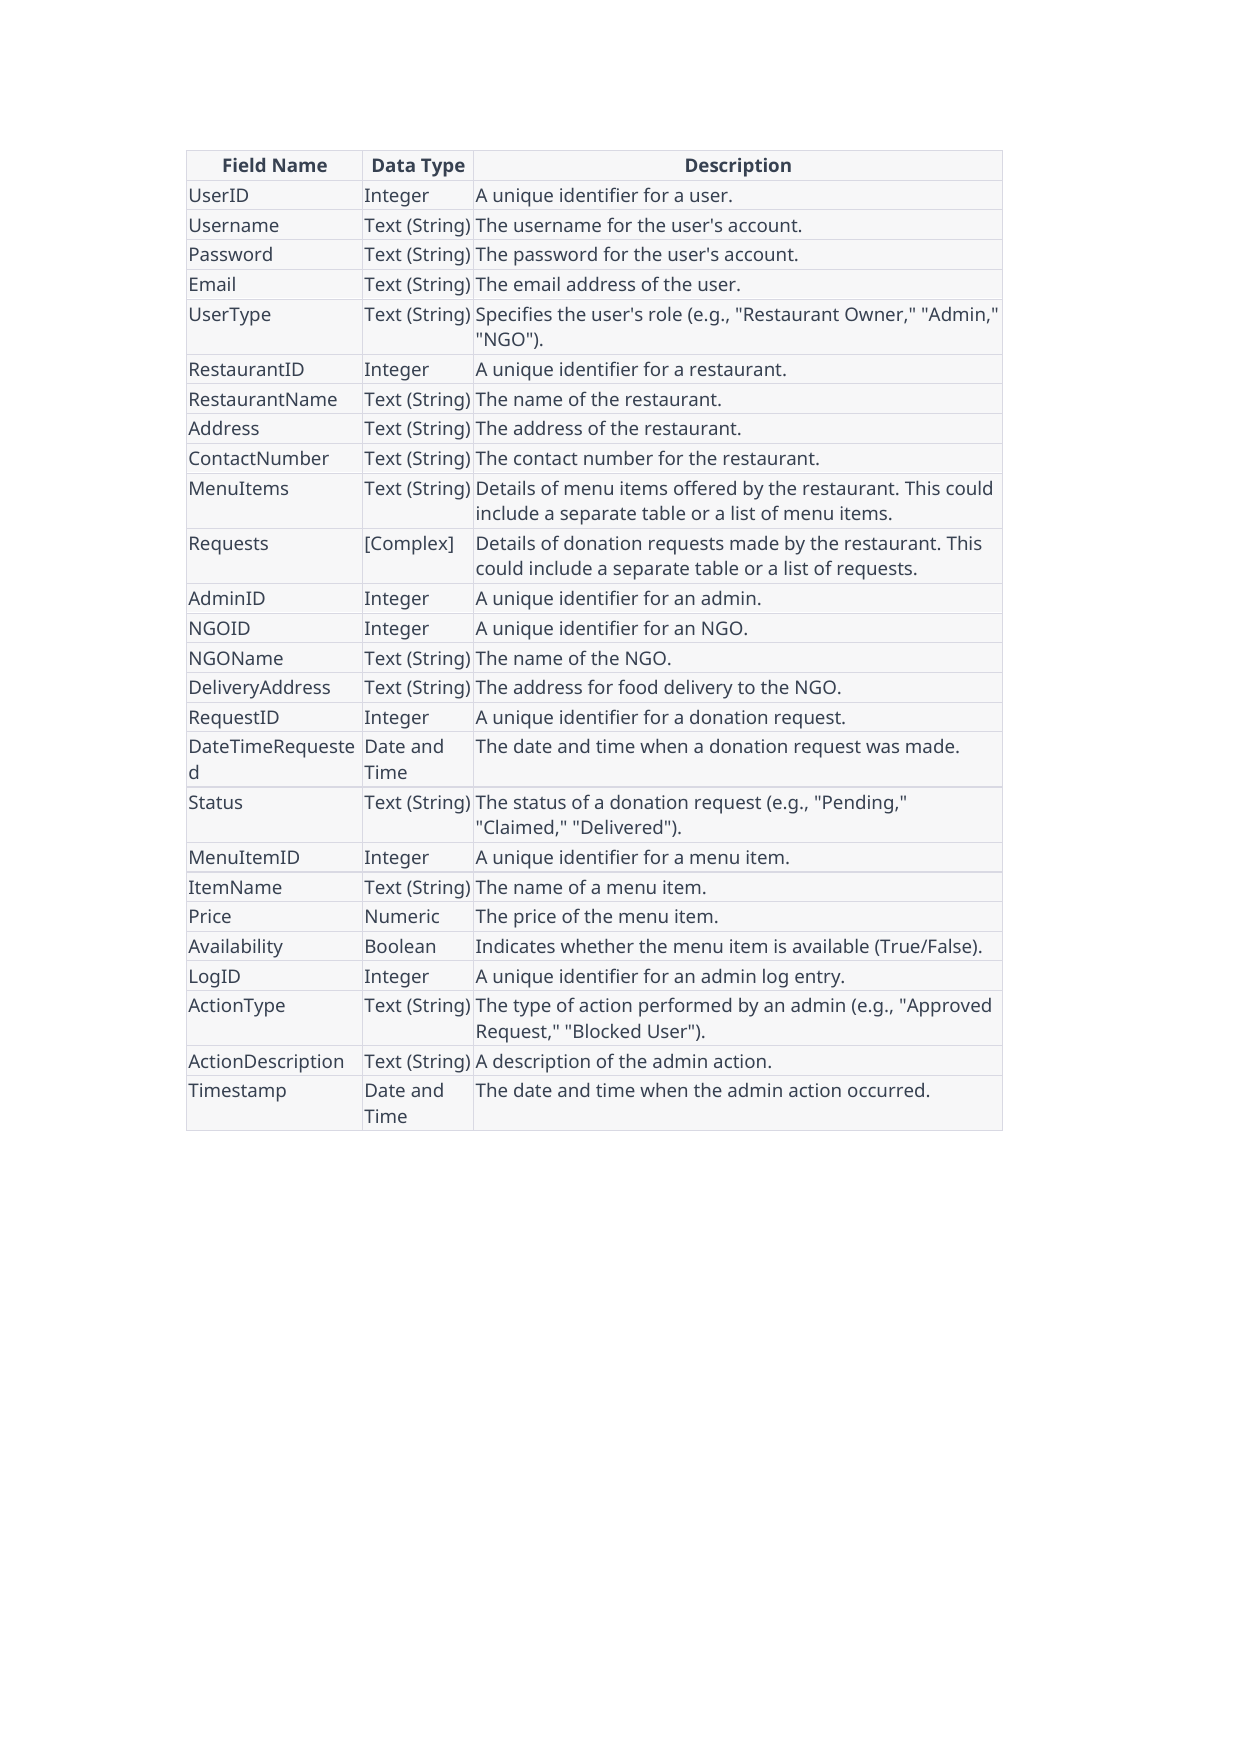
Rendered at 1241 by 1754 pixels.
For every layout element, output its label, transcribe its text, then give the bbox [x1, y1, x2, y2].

table_cell Text (String) [363, 414, 473, 443]
table_cell DateTimeRequested [187, 732, 362, 786]
table_cell A unique identifier for a restaurant. [474, 355, 1002, 383]
table_cell Password [187, 240, 362, 269]
table_cell Text (String) [363, 873, 473, 901]
table_cell The status of a donation request (e.g., "Pending," "Claimed," "Delivered"). [474, 788, 1002, 842]
table_cell Text (String) [363, 300, 473, 354]
table_cell Requests [187, 529, 362, 583]
table_cell The date and time when the admin action occurred. [474, 1076, 1002, 1130]
table_cell UserType [187, 300, 362, 354]
table_cell Text (String) [363, 991, 473, 1045]
table_cell A unique identifier for a donation request. [474, 703, 1002, 731]
table_cell Numeric [363, 902, 473, 931]
table_cell The type of action performed by an admin (e.g., "Approved Request," "Blocked User"). [474, 991, 1002, 1045]
table_cell The price of the menu item. [474, 902, 1002, 931]
table_cell The date and time when a donation request was made. [474, 732, 1002, 786]
table_cell Integer [363, 703, 473, 731]
table_cell Username [187, 210, 362, 239]
table_cell [Complex] [363, 529, 473, 583]
table_cell UserID [187, 181, 362, 209]
table_cell The password for the user's account. [474, 240, 1002, 269]
table_cell RestaurantID [187, 355, 362, 383]
table_cell NGOID [187, 614, 362, 642]
table_cell Text (String) [363, 673, 473, 702]
table_cell NGOName [187, 643, 362, 672]
table_cell Availability [187, 932, 362, 960]
table_cell Integer [363, 614, 473, 642]
table_cell Text (String) [363, 444, 473, 472]
table_cell The email address of the user. [474, 270, 1002, 298]
table_cell RequestID [187, 703, 362, 731]
table_cell Text (String) [363, 643, 473, 672]
table_cell Integer [363, 355, 473, 383]
table_cell DeliveryAddress [187, 673, 362, 702]
table_cell Email [187, 270, 362, 298]
table_cell Boolean [363, 932, 473, 960]
table_cell Date and Time [363, 1076, 473, 1130]
table_cell Status [187, 788, 362, 842]
table_cell ActionDescription [187, 1046, 362, 1075]
table_cell The name of a menu item. [474, 873, 1002, 901]
table_cell Details of donation requests made by the restaurant. This could include a separate table or a list of requests. [474, 529, 1002, 583]
table_cell The name of the restaurant. [474, 384, 1002, 413]
table_cell Text (String) [363, 384, 473, 413]
table_cell Text (String) [363, 240, 473, 269]
table_cell RestaurantName [187, 384, 362, 413]
table_header Data Type [363, 151, 473, 180]
table_cell Text (String) [363, 210, 473, 239]
table_cell Integer [363, 584, 473, 612]
table_cell A unique identifier for a menu item. [474, 843, 1002, 871]
table_cell Details of menu items offered by the restaurant. This could include a separate table or a list of menu items. [474, 474, 1002, 528]
table_cell The username for the user's account. [474, 210, 1002, 239]
table_cell Text (String) [363, 474, 473, 528]
table_cell LogID [187, 961, 362, 990]
table_cell A unique identifier for a user. [474, 181, 1002, 209]
table_cell MenuItems [187, 474, 362, 528]
table_cell Integer [363, 181, 473, 209]
table_cell The name of the NGO. [474, 643, 1002, 672]
table_cell Specifies the user's role (e.g., "Restaurant Owner," "Admin," "NGO"). [474, 300, 1002, 354]
table_cell The address for food delivery to the NGO. [474, 673, 1002, 702]
table_cell AdminID [187, 584, 362, 612]
table_cell Price [187, 902, 362, 931]
table_cell A unique identifier for an NGO. [474, 614, 1002, 642]
table_cell Timestamp [187, 1076, 362, 1130]
table_cell A description of the admin action. [474, 1046, 1002, 1075]
table_cell Integer [363, 843, 473, 871]
table_cell A unique identifier for an admin log entry. [474, 961, 1002, 990]
table_cell ItemName [187, 873, 362, 901]
table_cell Text (String) [363, 1046, 473, 1075]
table_cell The contact number for the restaurant. [474, 444, 1002, 472]
table_cell Text (String) [363, 270, 473, 298]
table_cell ContactNumber [187, 444, 362, 472]
table_cell Indicates whether the menu item is available (True/False). [474, 932, 1002, 960]
table_cell ActionType [187, 991, 362, 1045]
table_cell Address [187, 414, 362, 443]
table_header Field Name [187, 151, 362, 180]
table_cell MenuItemID [187, 843, 362, 871]
table_cell A unique identifier for an admin. [474, 584, 1002, 612]
table_header Description [474, 151, 1002, 180]
table_cell The address of the restaurant. [474, 414, 1002, 443]
table_cell Integer [363, 961, 473, 990]
table_cell Text (String) [363, 788, 473, 842]
table_cell Date and Time [363, 732, 473, 786]
